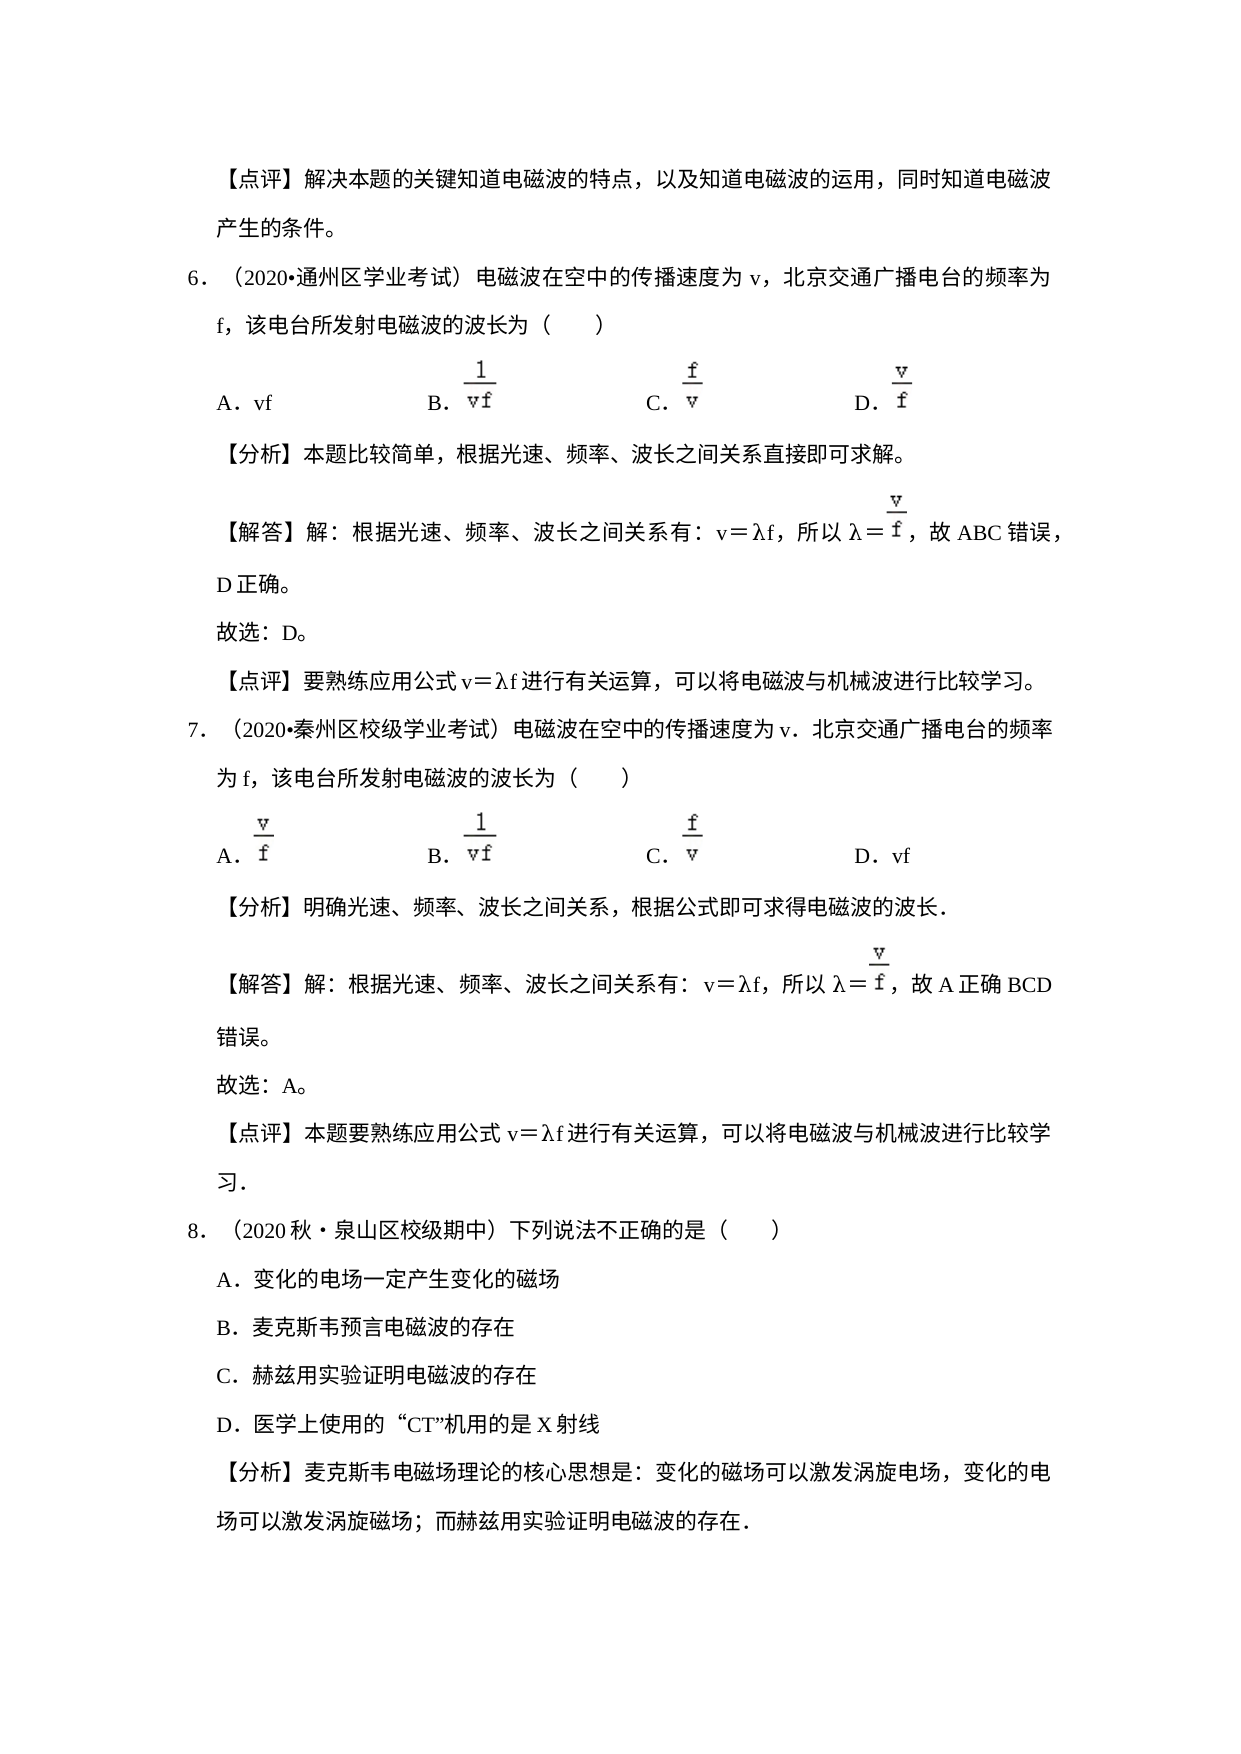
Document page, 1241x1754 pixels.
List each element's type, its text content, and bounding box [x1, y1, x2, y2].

text 故选：A。 [216, 1067, 1053, 1100]
picture [682, 808, 703, 864]
text 【分析】明确光速、频率、波长之间关系，根据公式即可求得电磁波的波长． [216, 889, 1053, 922]
text 故选：D。 [216, 615, 1053, 647]
text A．vf B． C． D． [187, 356, 1053, 421]
picture [891, 356, 913, 411]
text 【分析】麦克斯韦电磁场理论的核心思想是：变化的磁场可以激发涡旋电场，变化的电场可以激发涡旋磁场；而赫兹用实验证明电磁波的存在． [216, 1454, 1053, 1536]
text B．麦克斯韦预言电磁波的存在 [187, 1309, 1053, 1342]
text D．医学上使用的“CT”机用的是X射线 [187, 1406, 1053, 1439]
text 7．（2020•秦州区校级学业考试）电磁波在空中的传播速度为v．北京交通广播电台的频率为f，该电台所发射电磁波的波长为（ ） [187, 712, 1053, 793]
text 【点评】解决本题的关键知道电磁波的特点，以及知道电磁波的运用，同时知道电磁波产生的条件。 [216, 162, 1053, 243]
text 6．（2020•通州区学业考试）电磁波在空中的传播速度为v，北京交通广播电台的频率为f，该电台所发射电磁波的波长为（ ） [187, 259, 1053, 340]
text 【解答】解：根据光速、频率、波长之间关系有：v＝λf，所以λ＝，故A正确BCD错误。 [216, 938, 1053, 1052]
picture [682, 356, 703, 411]
picture [253, 808, 274, 864]
text 【解答】解：根据光速、频率、波长之间关系有：v＝λf，所以λ＝，故ABC错误，D正确。 [216, 485, 1053, 599]
text A． B． C． D．vf [187, 809, 1053, 874]
picture [886, 485, 907, 540]
text C．赫兹用实验证明电磁波的存在 [187, 1358, 1053, 1390]
picture [463, 356, 497, 411]
text A．变化的电场一定产生变化的磁场 [187, 1261, 1053, 1294]
picture [869, 937, 890, 993]
text 【分析】本题比较简单，根据光速、频率、波长之间关系直接即可求解。 [216, 437, 1053, 469]
text 8．（2020秋•泉山区校级期中）下列说法不正确的是（ ） [187, 1213, 1053, 1245]
picture [463, 808, 497, 864]
text 【点评】本题要熟练应用公式v＝λf进行有关运算，可以将电磁波与机械波进行比较学习． [216, 1116, 1053, 1197]
text 【点评】要熟练应用公式v＝λf进行有关运算，可以将电磁波与机械波进行比较学习。 [216, 663, 1053, 696]
